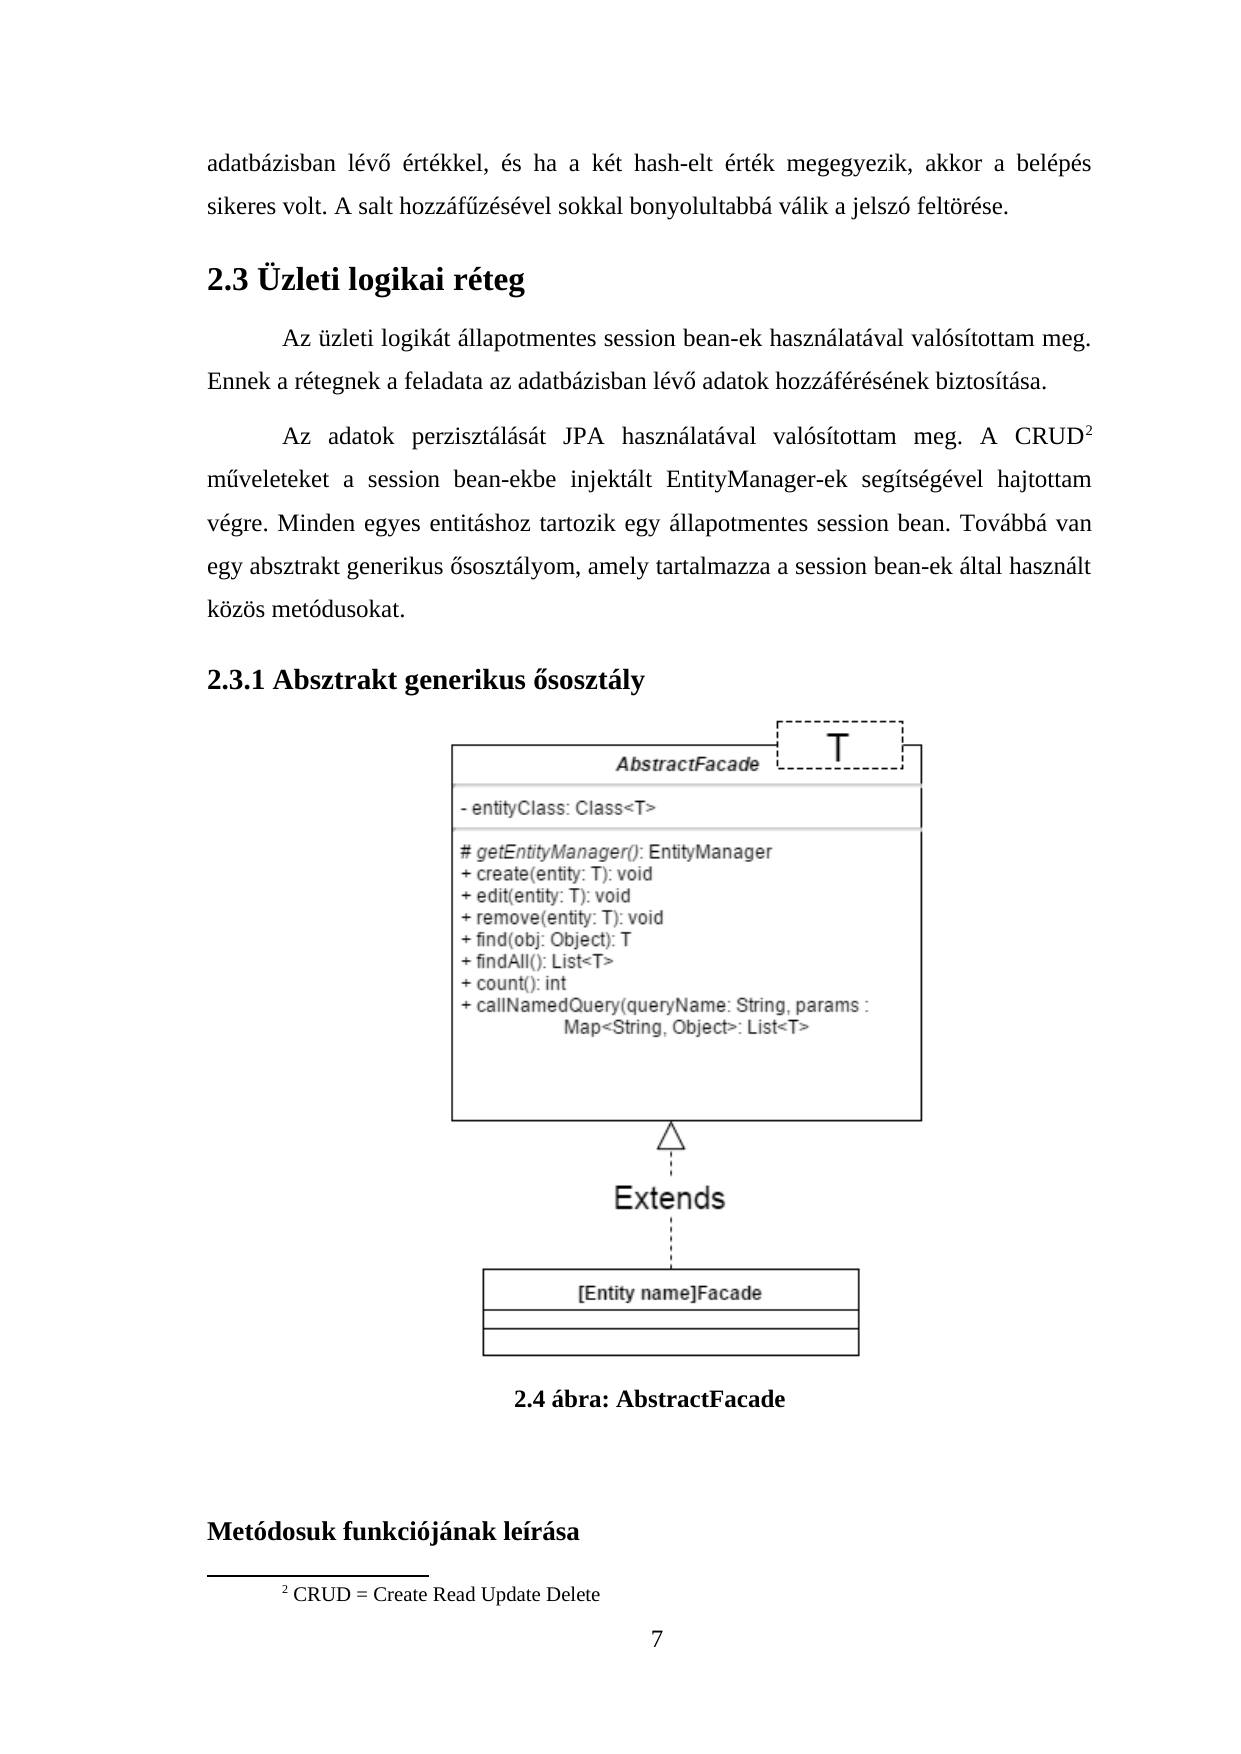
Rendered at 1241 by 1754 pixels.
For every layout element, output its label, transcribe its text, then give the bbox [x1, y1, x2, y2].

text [207, 148, 1092, 219]
text Metódosuk funkciójának leírása [207, 1515, 1092, 1546]
text Az adatok perzisztálását JPA használatával valósítottam meg. A CRUD műveleteket a session bean-ekbe injektált EntityManager-ek segítségével hajtottam végre. Minden egyes entitáshoz tartozik egy állapotmentes session bean. Továbbá van egy absztrakt generikus ősosztályom, amely tartalmazza a session bean-ek által használt közös metódusokat. [207, 421, 1092, 623]
subtitle Üzleti logikai réteg [207, 259, 1092, 297]
subtitle Absztrakt generikus ősosztály [207, 662, 1092, 696]
picture [450, 718, 924, 1358]
text 2.4 ábra: AbstractFacade [207, 1384, 1092, 1413]
text Az üzleti logikát állapotmentes session bean-ek használatával valósítottam meg. Ennek a rétegnek a feladata az adatbázisban lévő adatok hozzáférésének biztosítása. [207, 323, 1092, 394]
